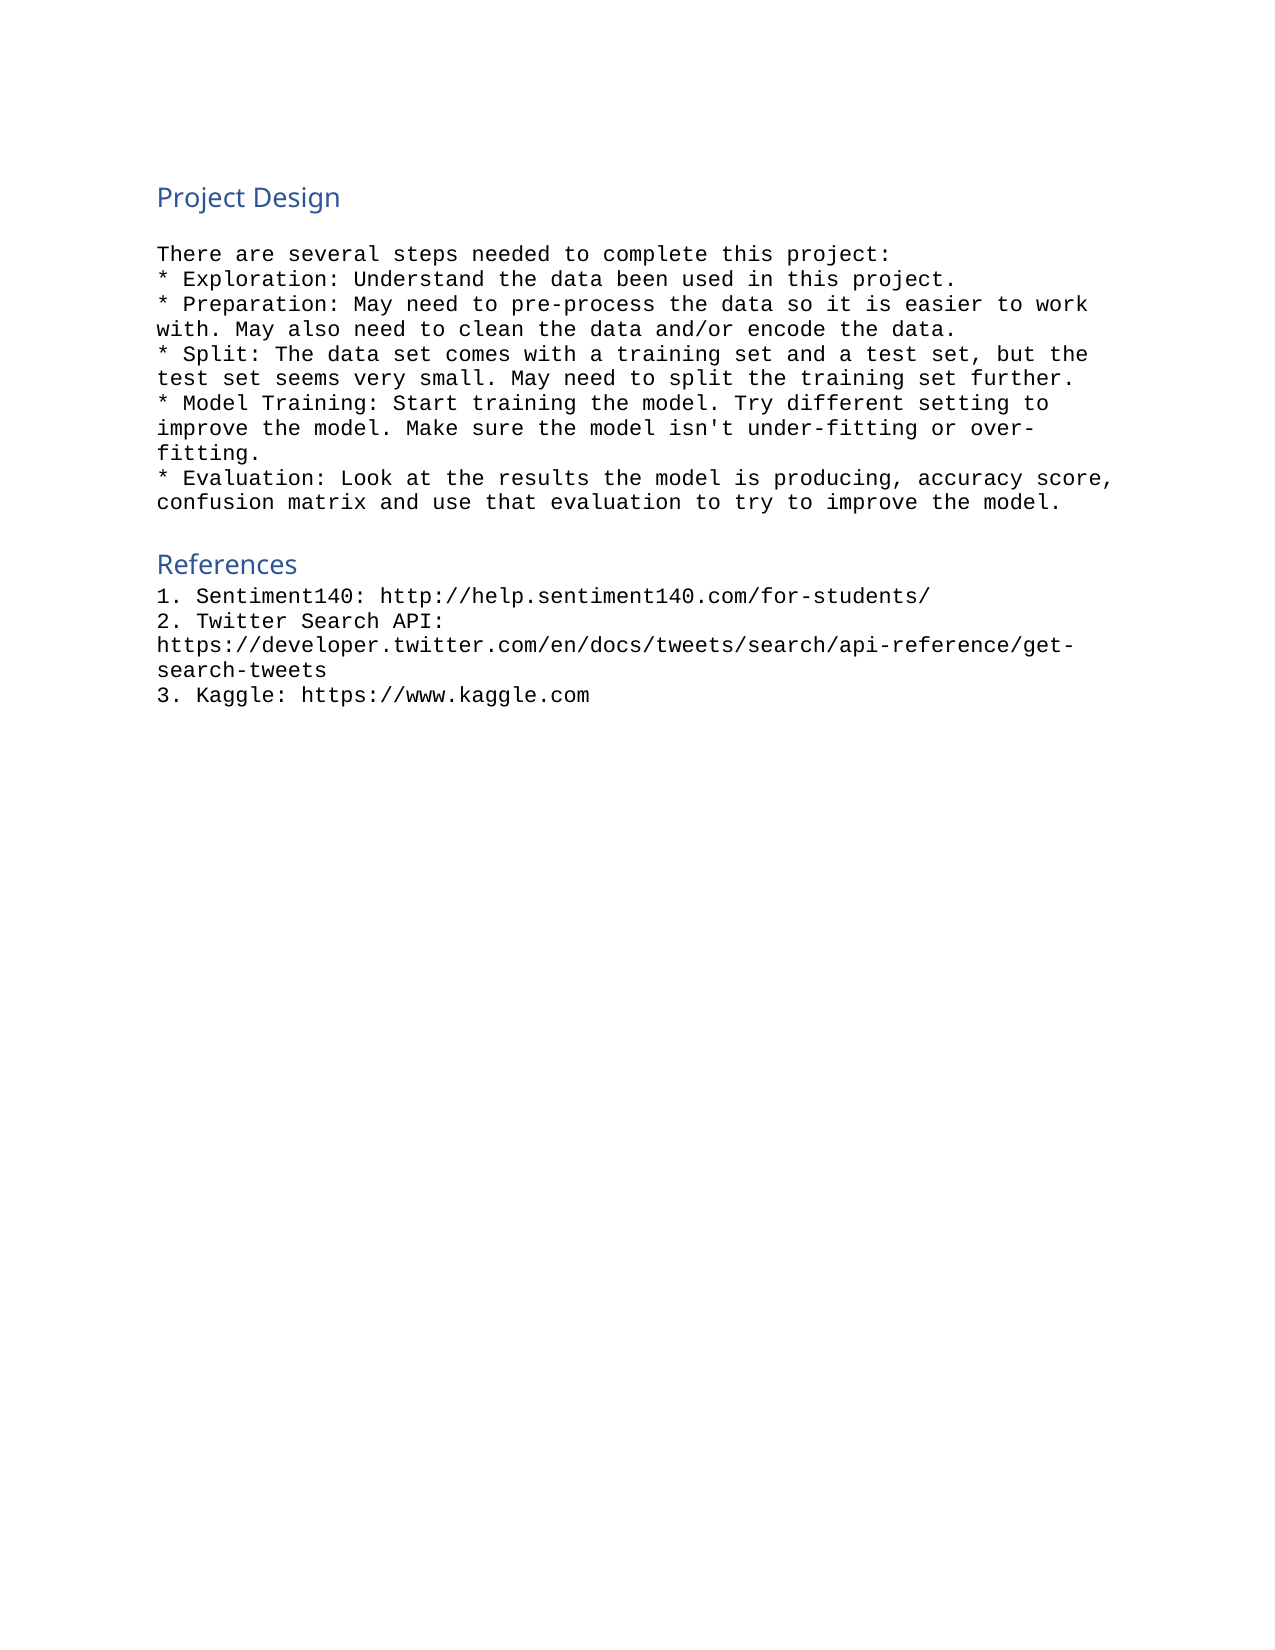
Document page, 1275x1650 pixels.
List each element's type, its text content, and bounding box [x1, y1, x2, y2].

subtitle References [156, 545, 1118, 582]
text * Evaluation: Look at the results the model is producing, accuracy score, confusion matrix and use that evaluation to try to improve the model. [156, 467, 1118, 516]
text 1. Sentiment140: http://help.sentiment140.com/for-students/ [156, 585, 1118, 610]
text * Exploration: Understand the data been used in this project. [156, 268, 1118, 293]
text * Model Training: Start training the model. Try different setting to improve the model. Make sure the model isn't under-fitting or over-fitting. [156, 392, 1118, 467]
text There are several steps needed to complete this project: [156, 243, 1118, 268]
subtitle Project Design [156, 179, 1118, 216]
text * Split: The data set comes with a training set and a test set, but the test set seems very small. May need to split the training set further. [156, 343, 1118, 392]
text 2. Twitter Search API: https://developer.twitter.com/en/docs/tweets/search/api-reference/get-search-tweets [156, 610, 1118, 684]
text 3. Kaggle: https://www.kaggle.com [156, 684, 1118, 709]
text * Preparation: May need to pre-process the data so it is easier to work with. May also need to clean the data and/or encode the data. [156, 293, 1118, 343]
